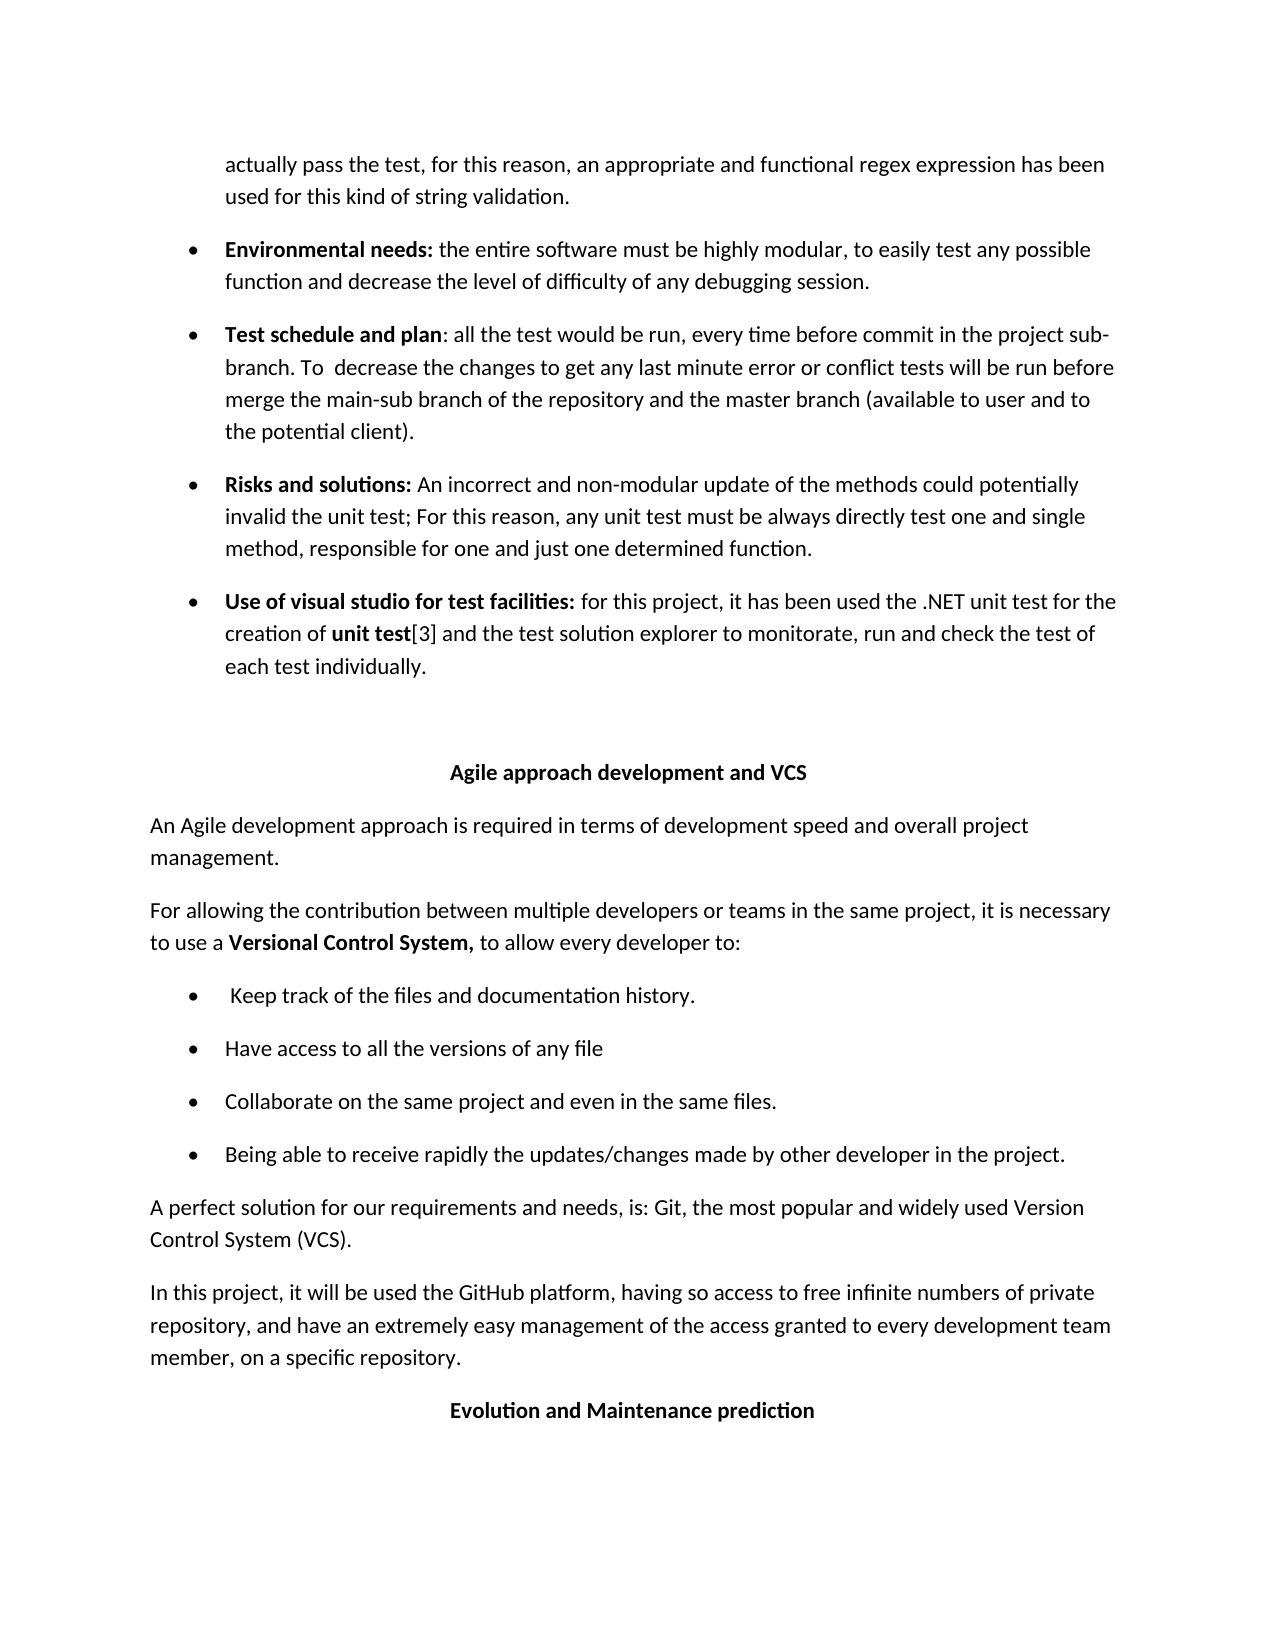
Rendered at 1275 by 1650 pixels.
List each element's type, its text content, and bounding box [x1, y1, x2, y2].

text A perfect solution for our requirements and needs, is: Git, the most popular and widely used Version Control System (VCS). [150, 1193, 1125, 1253]
list Keep track of the files and documentation history. [187, 981, 1125, 1009]
list Being able to receive rapidly the updates/changes made by other developer in the project. [187, 1140, 1125, 1168]
text In this project, it will be used the GitHub platform, having so access to free infinite numbers of private repository, and have an extremely easy management of the access granted to every development team member, on a specific repository. [150, 1278, 1125, 1371]
list Risks and solutions: An incorrect and non-modular update of the methods could potentially invalid the unit test; For this reason, any unit test must be always directly test one and single method, responsible for one and just one determined function. [187, 470, 1125, 562]
list Use of visual studio for test facilities: for this project, it has been used the .NET unit test for the creation of unit test[3] and the test solution explorer to monitorate, run and check the test of each test individually. [187, 587, 1125, 680]
text For allowing the contribution between multiple developers or teams in the same project, it is necessary to use a Versional Control System, to allow every developer to: [150, 896, 1125, 956]
text Evolution and Maintenance prediction [150, 1396, 1125, 1424]
list Collaborate on the same project and even in the same files. [187, 1087, 1125, 1115]
list Test schedule and plan: all the test would be run, every time before commit in the project sub-branch. To decrease the changes to get any last minute error or conflict tests will be run before merge the main-sub branch of the repository and the master branch (available to user and to the potential client). [187, 320, 1125, 445]
list Have access to all the versions of any file [187, 1034, 1125, 1062]
text An Agile development approach is required in terms of development speed and overall project management. [150, 811, 1125, 871]
text Agile approach development and VCS [150, 758, 1125, 786]
